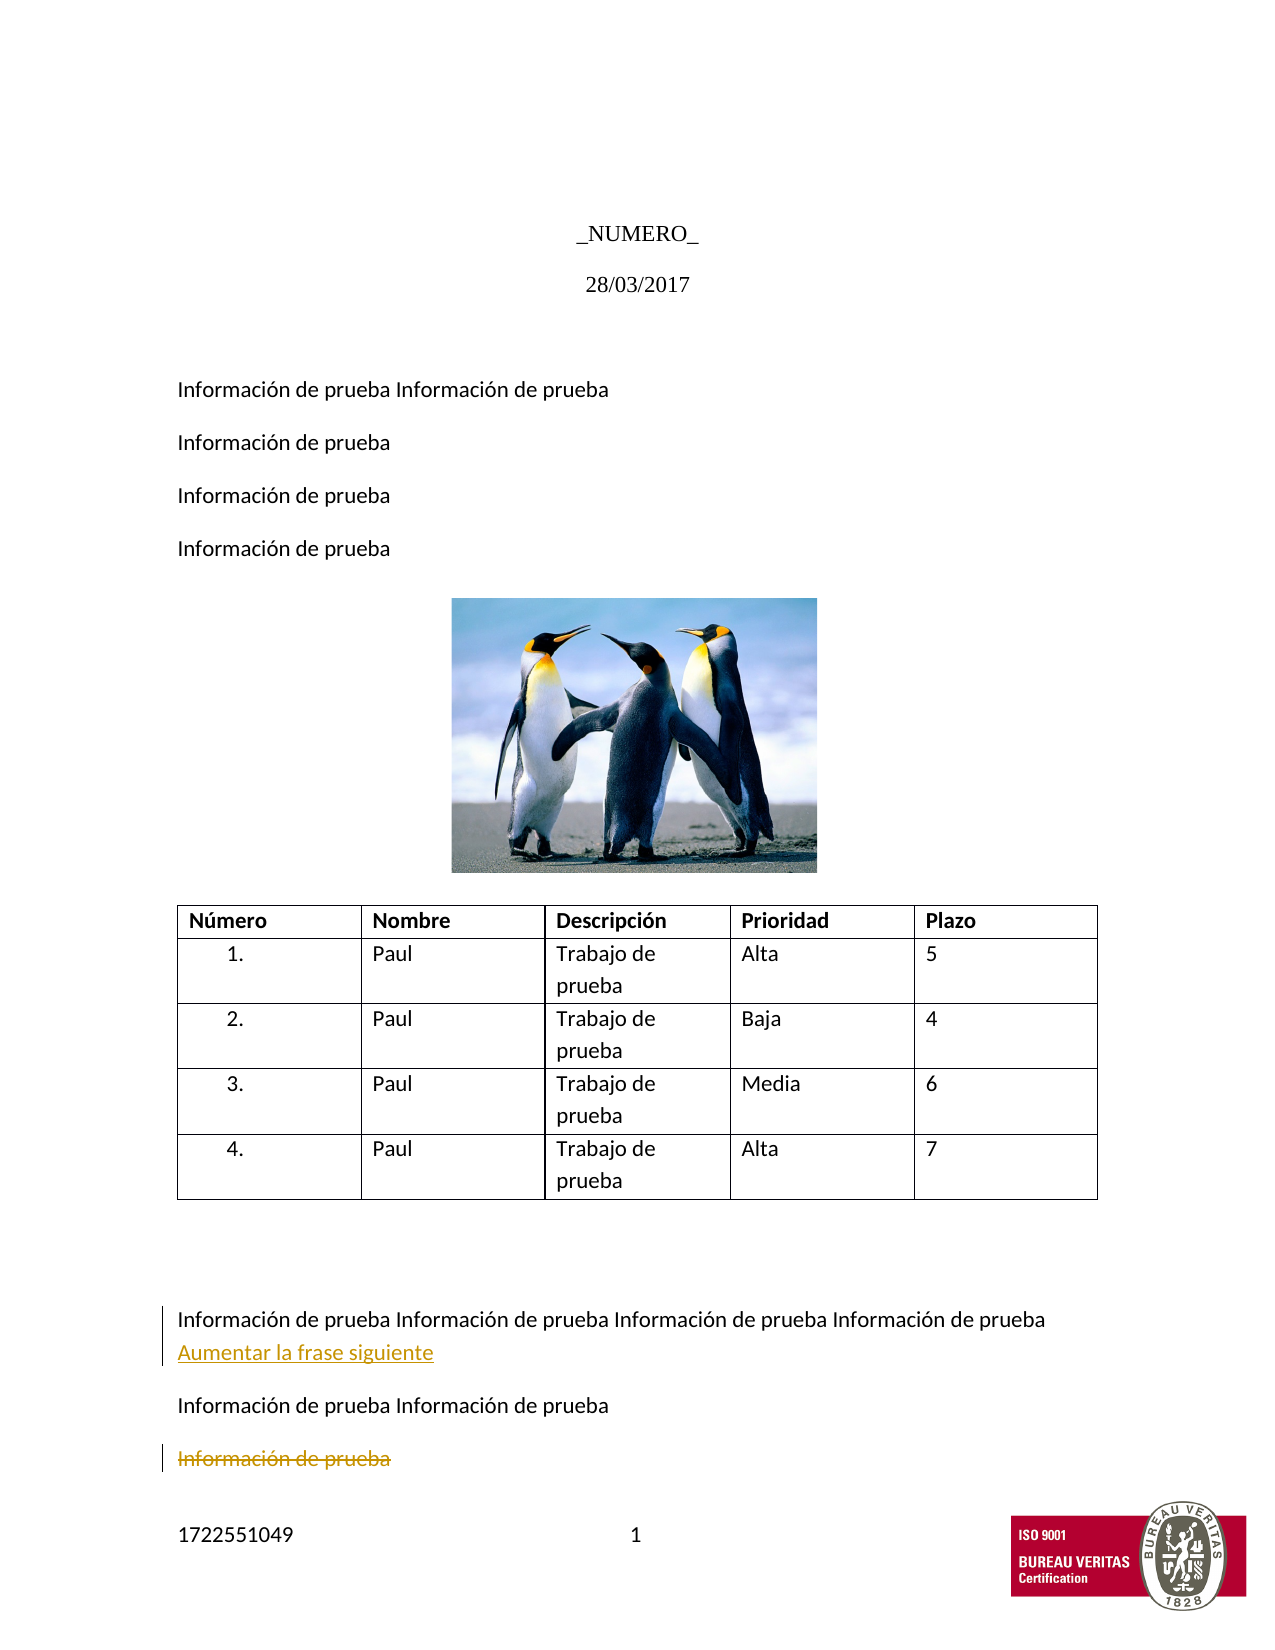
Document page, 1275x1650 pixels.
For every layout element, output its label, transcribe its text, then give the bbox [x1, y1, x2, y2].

table_cell Trabajo de prueba [546, 1135, 730, 1198]
table_cell Paul [362, 1135, 544, 1198]
table_cell [178, 939, 361, 1003]
table_cell Trabajo de prueba [546, 1004, 730, 1068]
table_cell Alta [731, 1135, 914, 1198]
table_cell Paul [362, 1004, 544, 1068]
table_cell 4 [915, 1004, 1097, 1068]
text Información de prueba [177, 428, 1098, 456]
table_cell Trabajo de prueba [546, 1069, 730, 1133]
table_cell Paul [362, 939, 544, 1003]
table_cell Paul [362, 1069, 544, 1133]
table_header Prioridad [731, 906, 914, 938]
table_cell Alta [731, 939, 914, 1003]
table_cell Baja [731, 1004, 914, 1068]
text _NUMERO_ [177, 220, 1098, 246]
text Información de prueba [177, 534, 1098, 562]
table_header Descripción [546, 906, 730, 938]
table_cell [178, 1004, 361, 1068]
text 28/03/2017 [177, 271, 1098, 297]
table_header Plazo [915, 906, 1097, 938]
table_cell [178, 1135, 361, 1198]
text Información de prueba Información de prueba [177, 1391, 1098, 1419]
table_header Nombre [362, 906, 544, 938]
table_cell 7 [915, 1135, 1097, 1198]
table_cell Trabajo de prueba [546, 939, 730, 1003]
picture [1011, 1501, 1247, 1611]
table_cell [178, 1069, 361, 1133]
picture [451, 598, 818, 873]
table_header Número [178, 906, 361, 938]
table_cell 6 [915, 1069, 1097, 1133]
table_cell Media [731, 1069, 914, 1133]
table_cell 5 [915, 939, 1097, 1003]
text Información de prueba Información de prueba [177, 375, 1098, 403]
text Información de prueba Información de prueba Información de prueba Información de prueba [177, 1306, 1098, 1366]
text Información de prueba [177, 481, 1098, 509]
